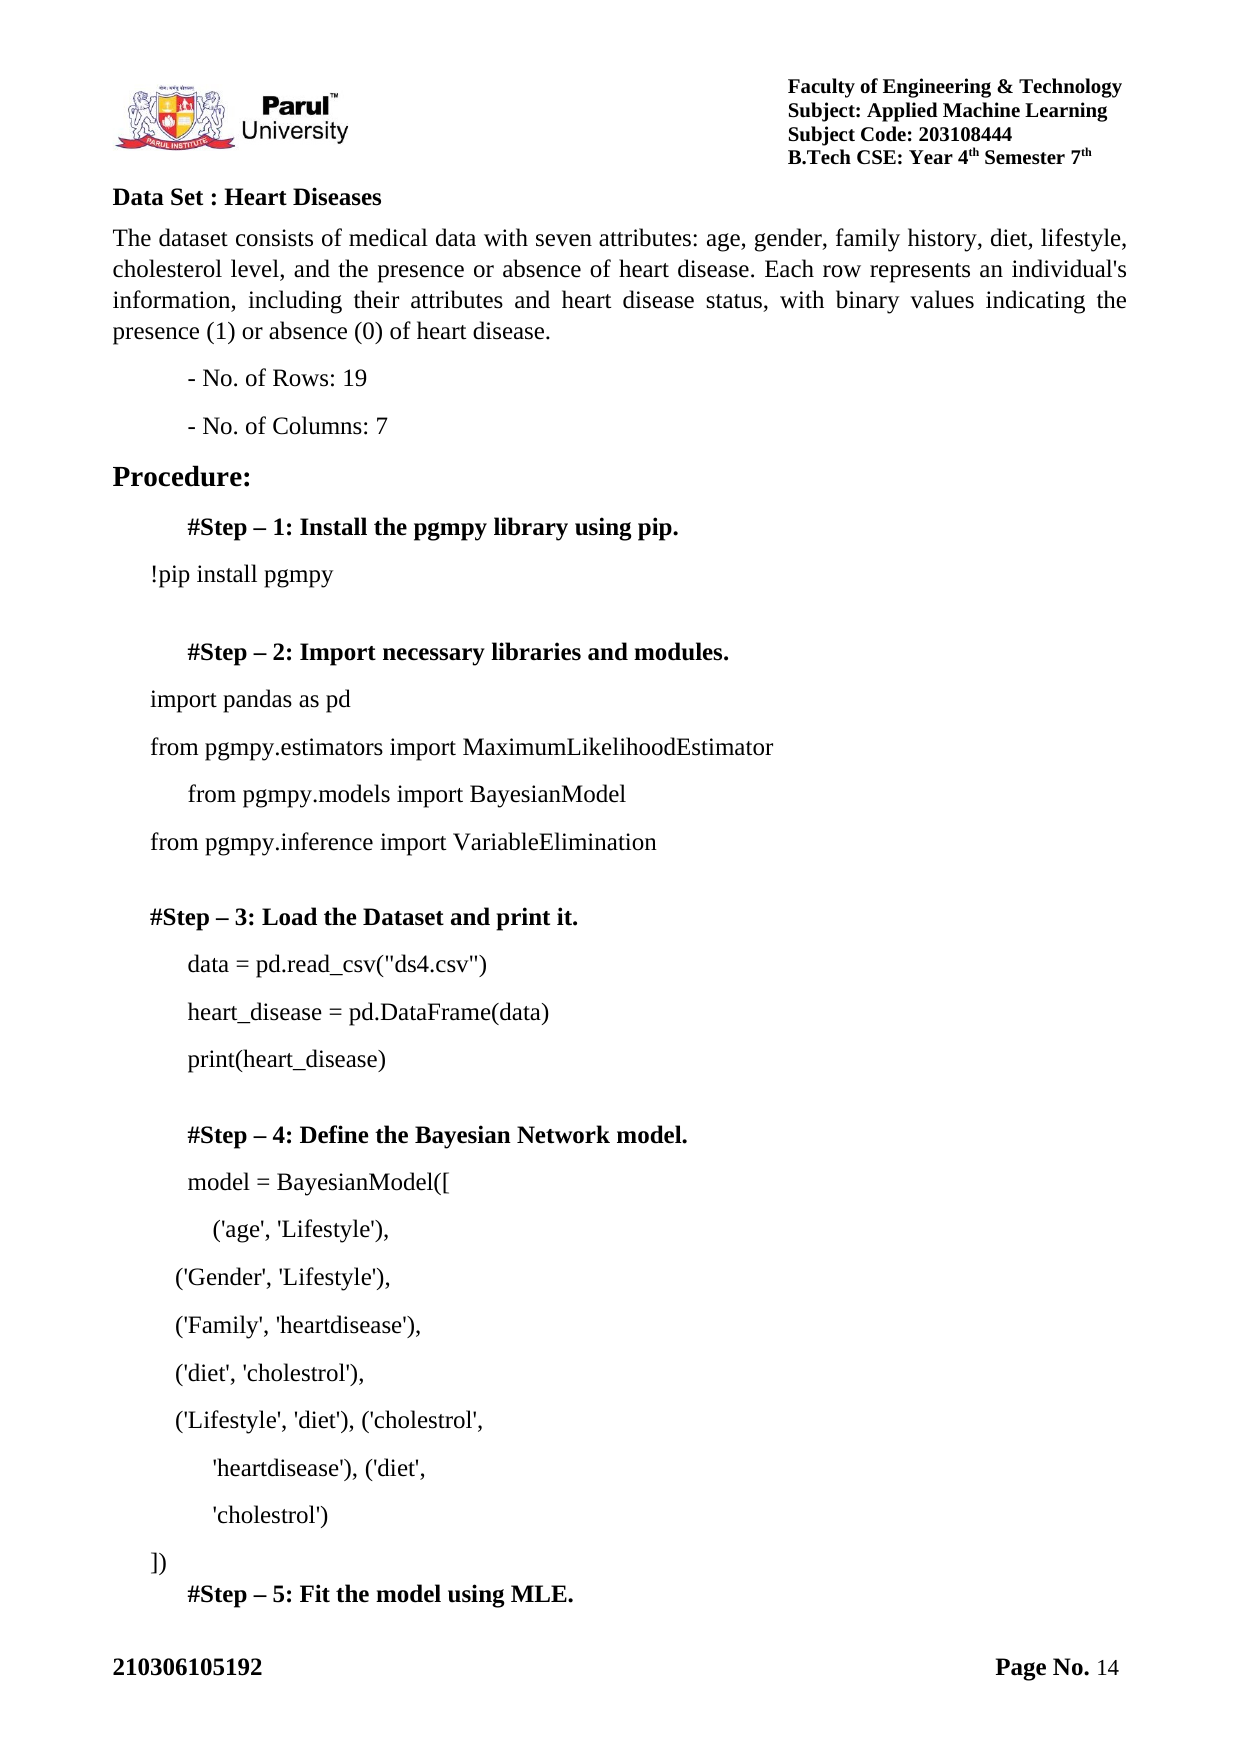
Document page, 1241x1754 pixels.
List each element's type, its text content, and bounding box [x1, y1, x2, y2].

text ('Lifestyle', 'diet'), ('cholestrol', 'heartdisease'), ('diet', 'cholestrol') [175, 1405, 488, 1529]
list No. of Columns: 7 [187, 411, 1142, 440]
text from pgmpy.inference import VariableElimination [150, 827, 1142, 856]
subtitle #Step – 4: Define the Bayesian Network model. [187, 1120, 1142, 1148]
text ('Family', 'heartdisease'), [175, 1310, 1142, 1339]
subtitle #Step – 5: Fit the model using MLE. [187, 1579, 1142, 1608]
text !pip install pgmpy [150, 559, 1142, 588]
subtitle #Step – 1: Install the pgmpy library using pip. [187, 512, 1142, 541]
text model = BayesianModel([ ('age', 'Lifestyle'), [187, 1167, 452, 1243]
text #Step – 3: Load the Dataset and print it. data = pd.read_csv("ds4.csv") heart_disease = pd.DataFrame(data) print(heart_disease) [150, 902, 618, 1073]
subtitle Procedure: [112, 459, 1142, 492]
list The dataset consists of medical data with seven attributes: age, gender, family history, diet, lifestyle, cholesterol level, and the presence or absence of heart disease. Each row represents an individual's information, including their attributes and heart disease status, with binary values indicating the presence (1) or absence (0) of heart disease. [112, 223, 1128, 344]
list Data Set : Heart Diseases [112, 182, 1128, 211]
text ('Gender', 'Lifestyle'), [175, 1262, 1142, 1291]
subtitle #Step – 2: Import necessary libraries and modules. [187, 637, 1142, 666]
text ]) [150, 1547, 1142, 1576]
list No. of Rows: 19 [187, 363, 1142, 392]
text import pandas as pd [150, 684, 1142, 713]
text from pgmpy.estimators import MaximumLikelihoodEstimator from pgmpy.models import BayesianModel [150, 732, 813, 808]
picture [112, 84, 349, 151]
text ('diet', 'cholestrol'), [175, 1358, 1142, 1387]
